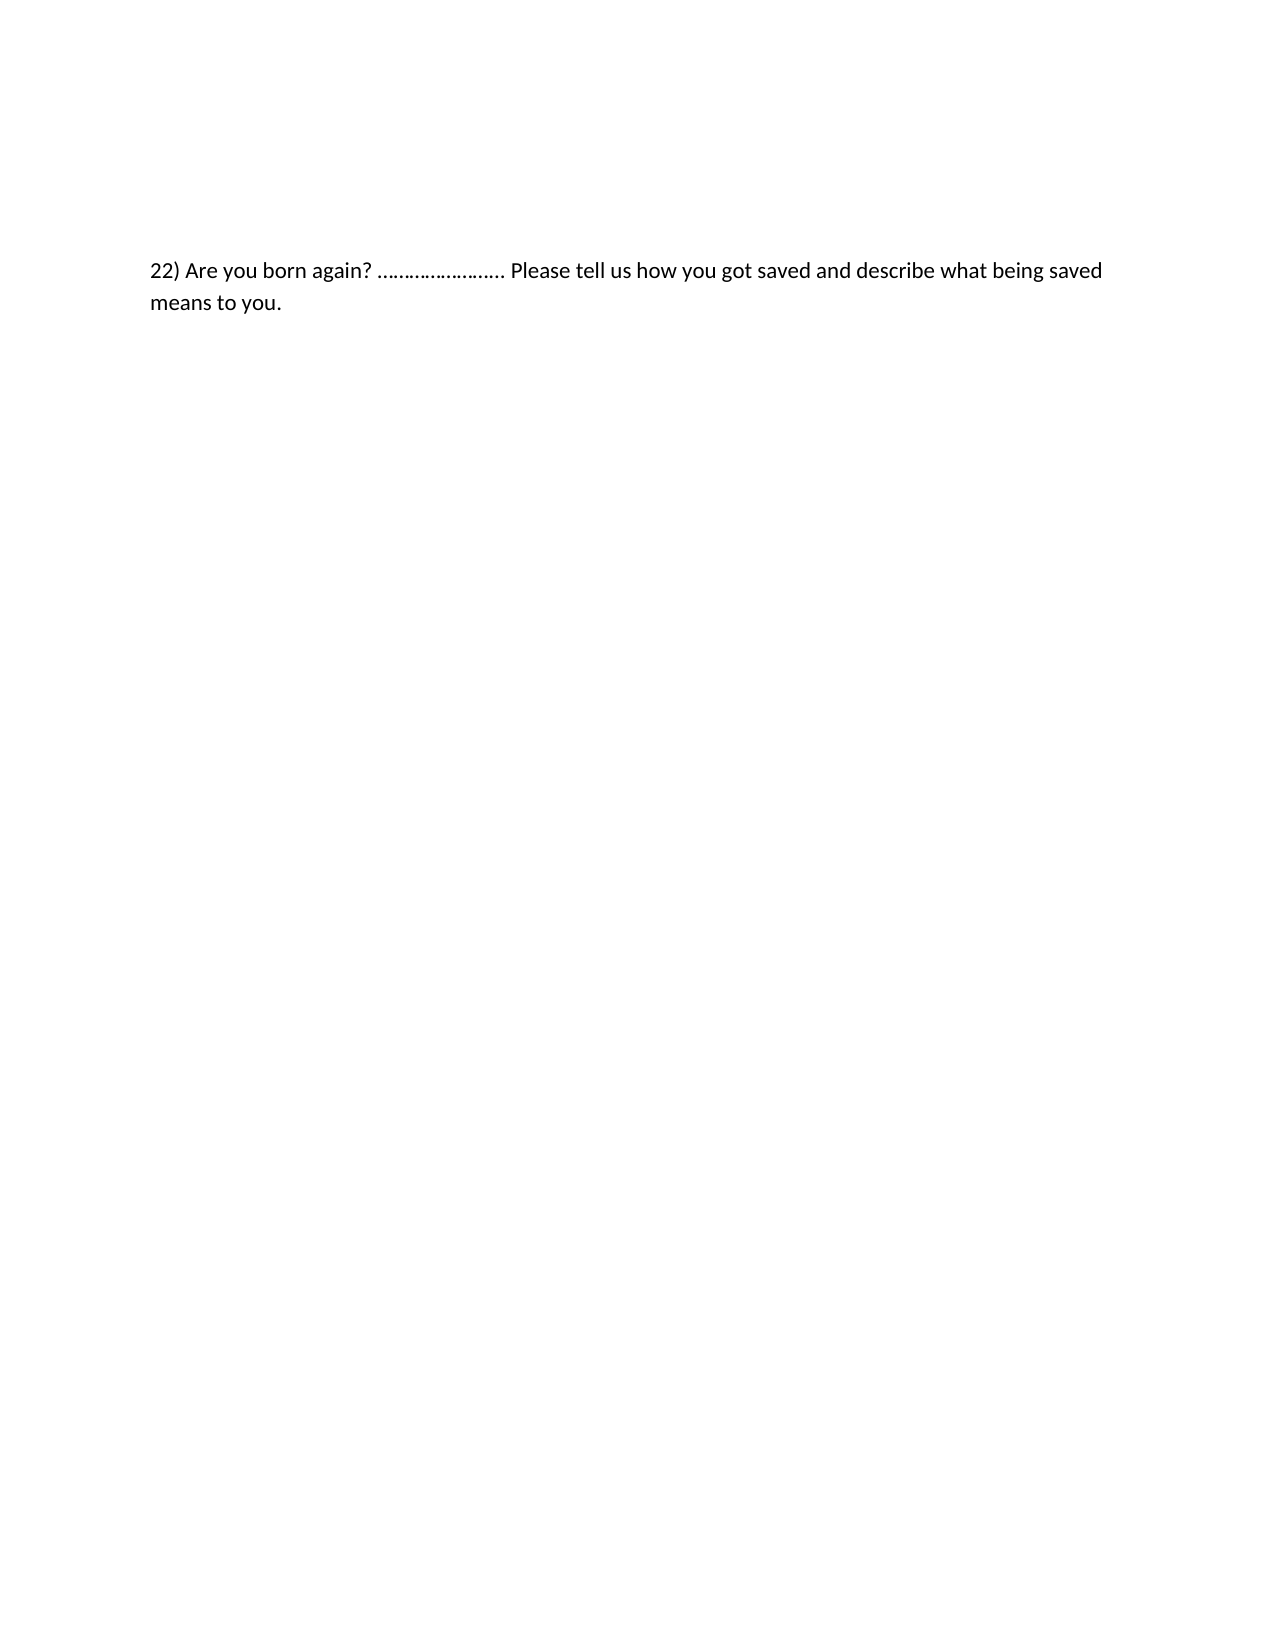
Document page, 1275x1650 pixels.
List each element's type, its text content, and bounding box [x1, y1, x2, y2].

text 22) Are you born again? …………………... Please tell us how you got saved and describe what being saved means to you. [150, 256, 1125, 316]
